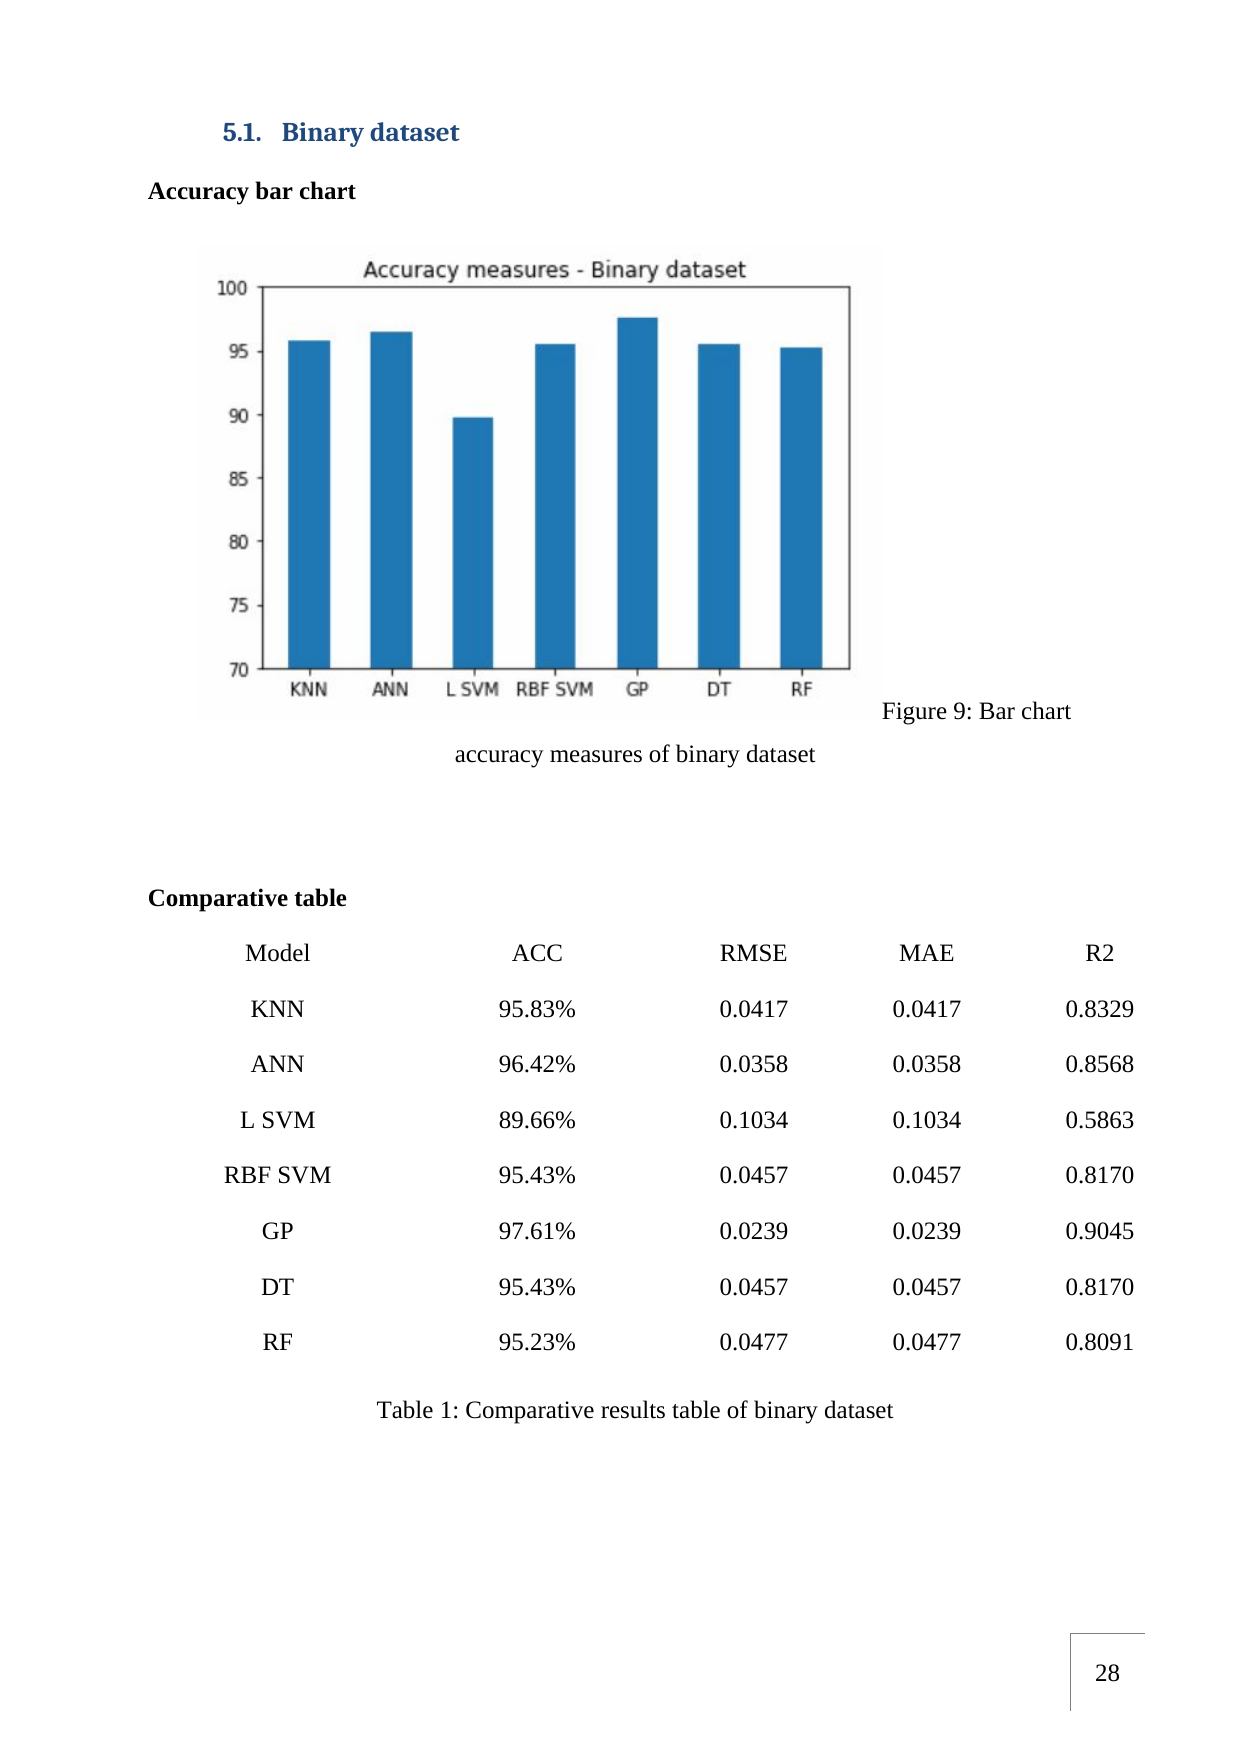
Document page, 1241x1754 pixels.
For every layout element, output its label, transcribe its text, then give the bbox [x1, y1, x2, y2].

table_cell 0.8170 [1013, 1272, 1186, 1327]
picture [198, 244, 882, 720]
table_cell 0.1034 [840, 1105, 1013, 1161]
table_header MAE [840, 939, 1013, 994]
table_cell 0.9045 [1013, 1216, 1186, 1272]
table_cell 0.0457 [840, 1272, 1013, 1327]
table_cell 0.8568 [1013, 1050, 1186, 1105]
table_cell 0.0457 [840, 1161, 1013, 1216]
table_header R2 [1013, 939, 1186, 994]
table_cell ANN [148, 1050, 407, 1105]
table_cell 0.8170 [1013, 1161, 1186, 1216]
table_cell 96.42% [407, 1050, 667, 1105]
table_cell 0.0417 [667, 994, 840, 1049]
table_header Model [148, 939, 407, 994]
table_header ACC [407, 939, 667, 994]
table_cell GP [148, 1216, 407, 1272]
table_cell RBF SVM [148, 1161, 407, 1216]
table_cell DT [148, 1272, 407, 1327]
table_cell 0.0239 [840, 1216, 1013, 1272]
table_cell 95.23% [407, 1327, 667, 1383]
text Accuracy bar chart [148, 176, 1122, 205]
table_cell KNN [148, 994, 407, 1049]
text Table 1: Comparative results table of binary dataset [148, 1395, 1122, 1424]
table_cell 0.0358 [840, 1050, 1013, 1105]
table_cell 0.0457 [667, 1272, 840, 1327]
table_cell 95.83% [407, 994, 667, 1049]
table_cell 0.0457 [667, 1161, 840, 1216]
table_cell 95.43% [407, 1161, 667, 1216]
table_cell L SVM [148, 1105, 407, 1161]
table_cell 0.0239 [667, 1216, 840, 1272]
table_cell 97.61% [407, 1216, 667, 1272]
table_cell RF [148, 1327, 407, 1383]
table_cell 0.1034 [667, 1105, 840, 1161]
table_cell 89.66% [407, 1105, 667, 1161]
table_cell 0.8091 [1013, 1327, 1186, 1383]
table_cell 0.0417 [840, 994, 1013, 1049]
table_cell 0.8329 [1013, 994, 1186, 1049]
table_cell 0.5863 [1013, 1105, 1186, 1161]
table_header RMSE [667, 939, 840, 994]
table_cell 0.0358 [667, 1050, 840, 1105]
subtitle Binary dataset [223, 117, 1122, 148]
table_cell 95.43% [407, 1272, 667, 1327]
table_cell 0.0477 [667, 1327, 840, 1383]
table_cell 0.0477 [840, 1327, 1013, 1383]
